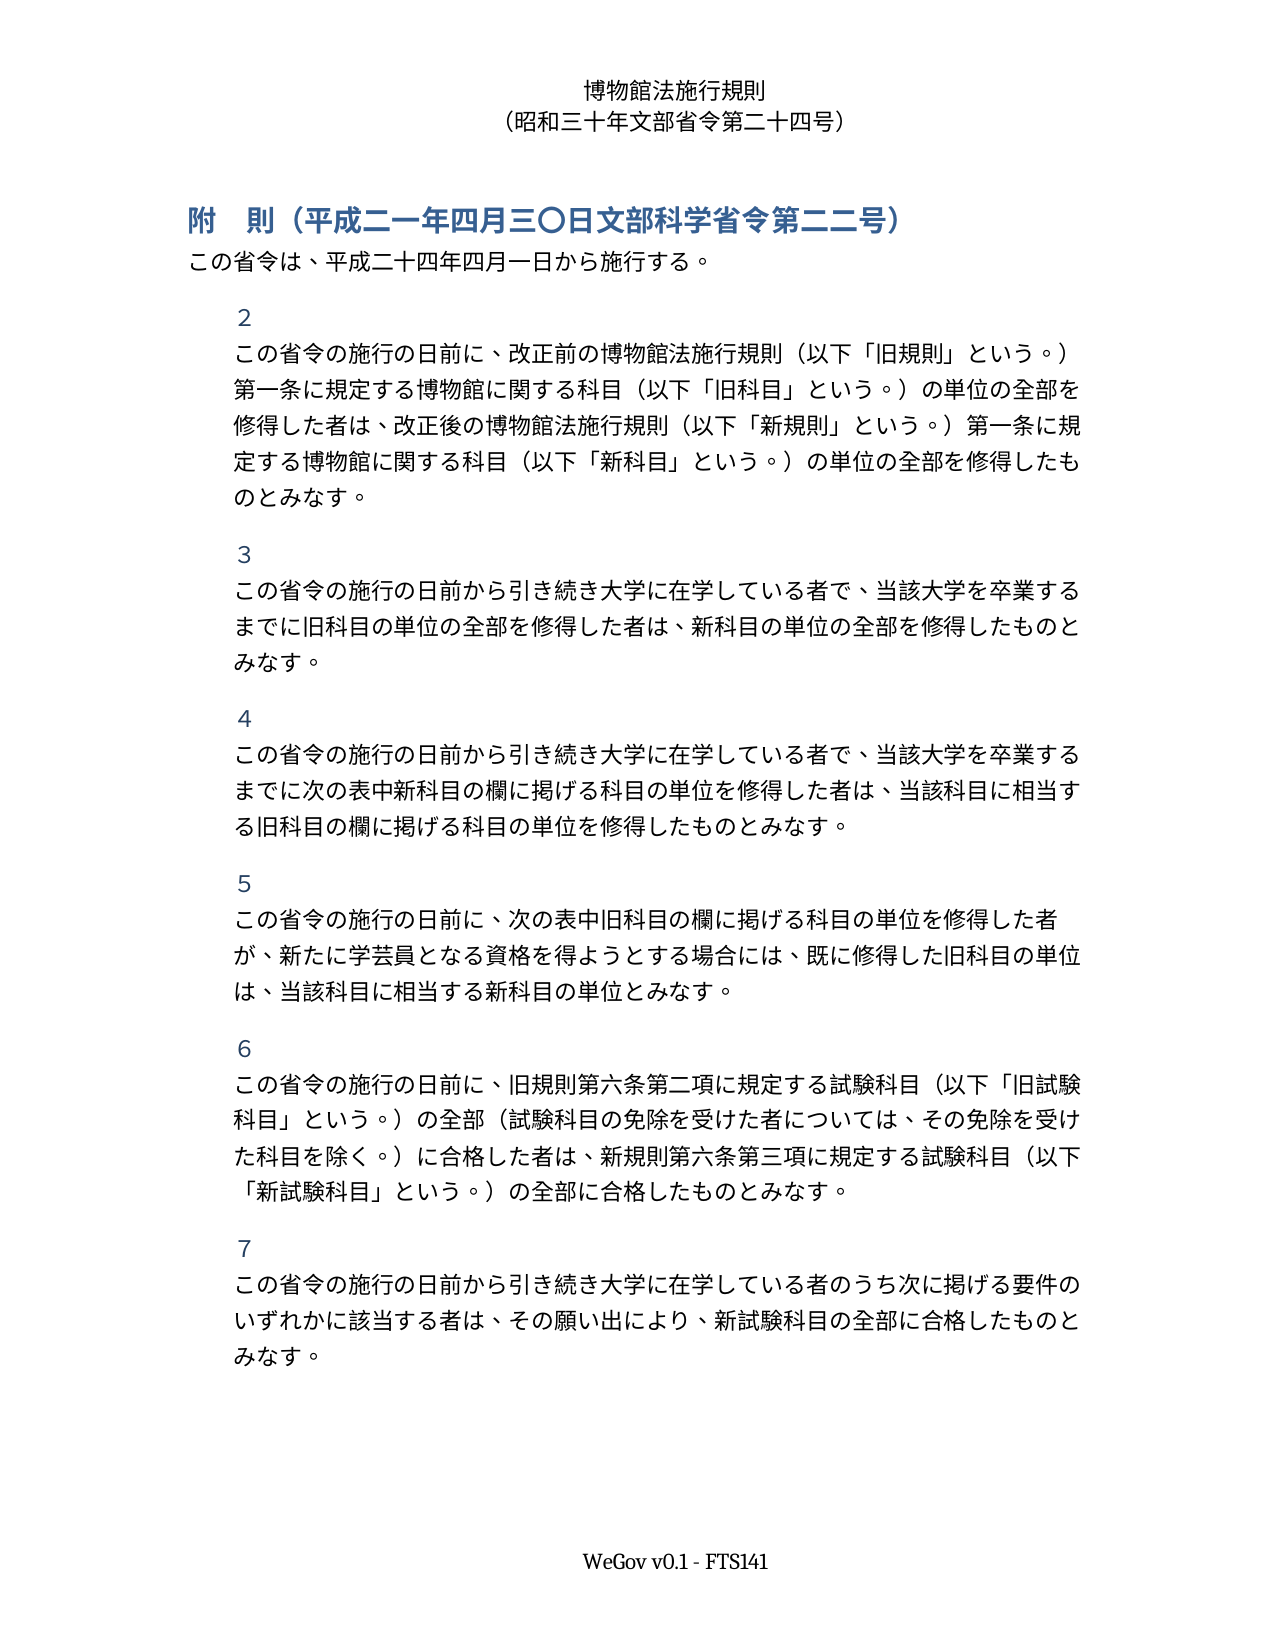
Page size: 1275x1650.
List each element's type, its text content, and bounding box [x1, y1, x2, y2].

subtitle ３ [233, 539, 1087, 570]
text この省令の施行の日前に、次の表中旧科目の欄に掲げる科目の単位を修得した者が、新たに学芸員となる資格を得ようとする場合には、既に修得した旧科目の単位は、当該科目に相当する新科目の単位とみなす。 [233, 904, 1087, 1007]
subtitle ６ [233, 1033, 1087, 1064]
subtitle ５ [233, 868, 1087, 899]
subtitle ４ [233, 703, 1087, 735]
subtitle ２ [233, 302, 1087, 334]
subtitle ７ [233, 1233, 1087, 1264]
text この省令は、平成二十四年四月一日から施行する。 [187, 246, 1087, 277]
text この省令の施行の日前に、旧規則第六条第二項に規定する試験科目（以下「旧試験科目」という。）の全部（試験科目の免除を受けた者については、その免除を受けた科目を除く。）に合格した者は、新規則第六条第三項に規定する試験科目（以下「新試験科目」という。）の全部に合格したものとみなす。 [233, 1068, 1087, 1208]
text この省令の施行の日前に、改正前の博物館法施行規則（以下「旧規則」という。）第一条に規定する博物館に関する科目（以下「旧科目」という。）の単位の全部を修得した者は、改正後の博物館法施行規則（以下「新規則」という。）第一条に規定する博物館に関する科目（以下「新科目」という。）の単位の全部を修得したものとみなす。 [233, 338, 1087, 513]
subtitle 附 則（平成二一年四月三〇日文部科学省令第二二号） [187, 200, 1087, 240]
text この省令の施行の日前から引き続き大学に在学している者で、当該大学を卒業するまでに次の表中新科目の欄に掲げる科目の単位を修得した者は、当該科目に相当する旧科目の欄に掲げる科目の単位を修得したものとみなす。 [233, 739, 1087, 842]
text この省令の施行の日前から引き続き大学に在学している者で、当該大学を卒業するまでに旧科目の単位の全部を修得した者は、新科目の単位の全部を修得したものとみなす。 [233, 575, 1087, 678]
text この省令の施行の日前から引き続き大学に在学している者のうち次に掲げる要件のいずれかに該当する者は、その願い出により、新試験科目の全部に合格したものとみなす。 [233, 1269, 1087, 1372]
